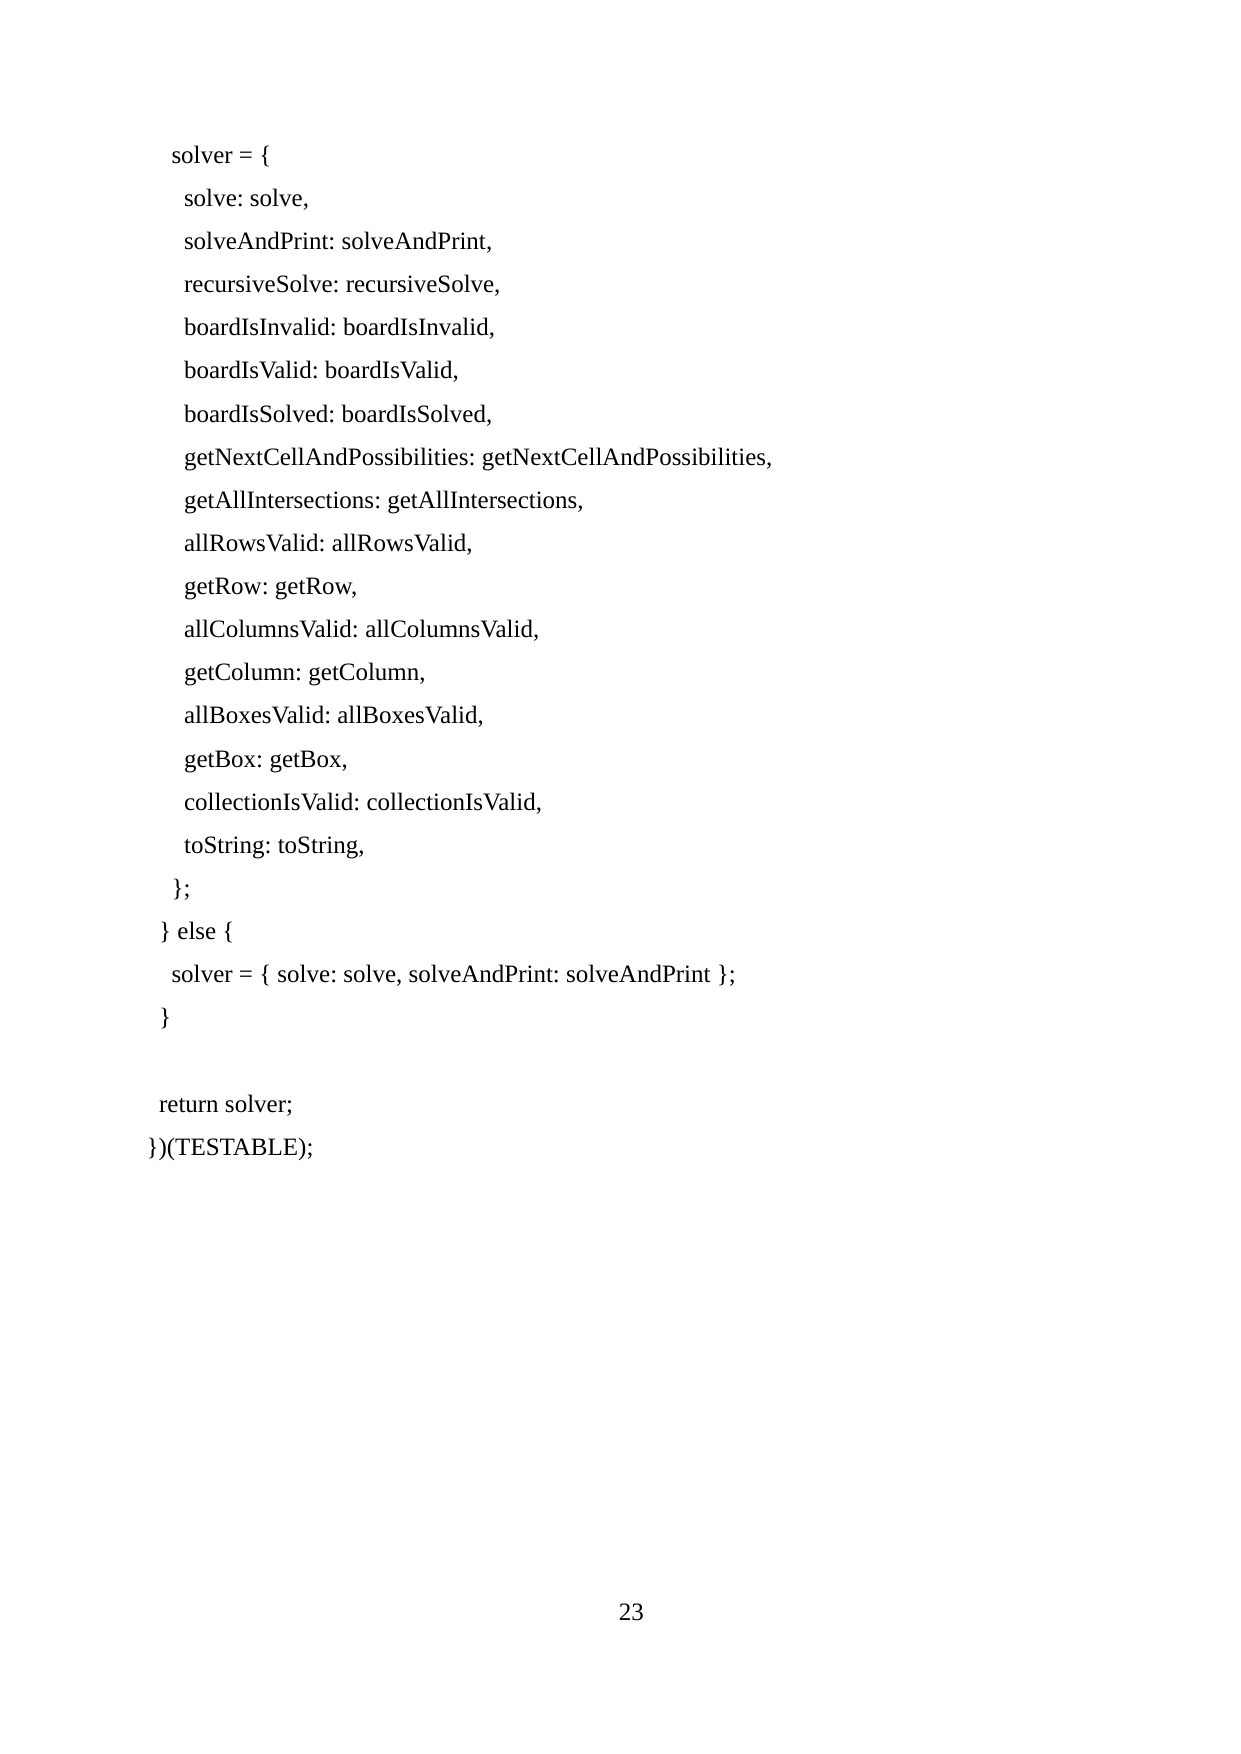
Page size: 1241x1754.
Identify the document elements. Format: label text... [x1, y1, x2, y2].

text getNextCellAndPossibilities: getNextCellAndPossibilities, [146, 442, 1114, 471]
text getBox: getBox, [146, 744, 1114, 772]
text getAllIntersections: getAllIntersections, [146, 485, 1114, 514]
text boardIsSolved: boardIsSolved, [146, 399, 1114, 427]
text solveAndPrint: solveAndPrint, [146, 226, 1114, 255]
text allColumnsValid: allColumnsValid, [146, 614, 1114, 643]
text }; [146, 873, 1114, 902]
text })(TESTABLE); [146, 1132, 1114, 1161]
text return solver; [146, 1089, 1114, 1117]
text boardIsValid: boardIsValid, [146, 356, 1114, 384]
text getColumn: getColumn, [146, 657, 1114, 686]
text solver = { [146, 140, 1114, 169]
text } else { [146, 916, 1114, 945]
text solve: solve, [146, 183, 1114, 212]
text boardIsInvalid: boardIsInvalid, [146, 312, 1114, 341]
text recursiveSolve: recursiveSolve, [146, 269, 1114, 298]
text } [146, 1002, 1114, 1031]
text getRow: getRow, [146, 571, 1114, 600]
text allRowsValid: allRowsValid, [146, 528, 1114, 557]
text solver = { solve: solve, solveAndPrint: solveAndPrint }; [146, 959, 1114, 988]
text toString: toString, [146, 830, 1114, 859]
text collectionIsValid: collectionIsValid, [146, 787, 1114, 816]
text allBoxesValid: allBoxesValid, [146, 701, 1114, 729]
